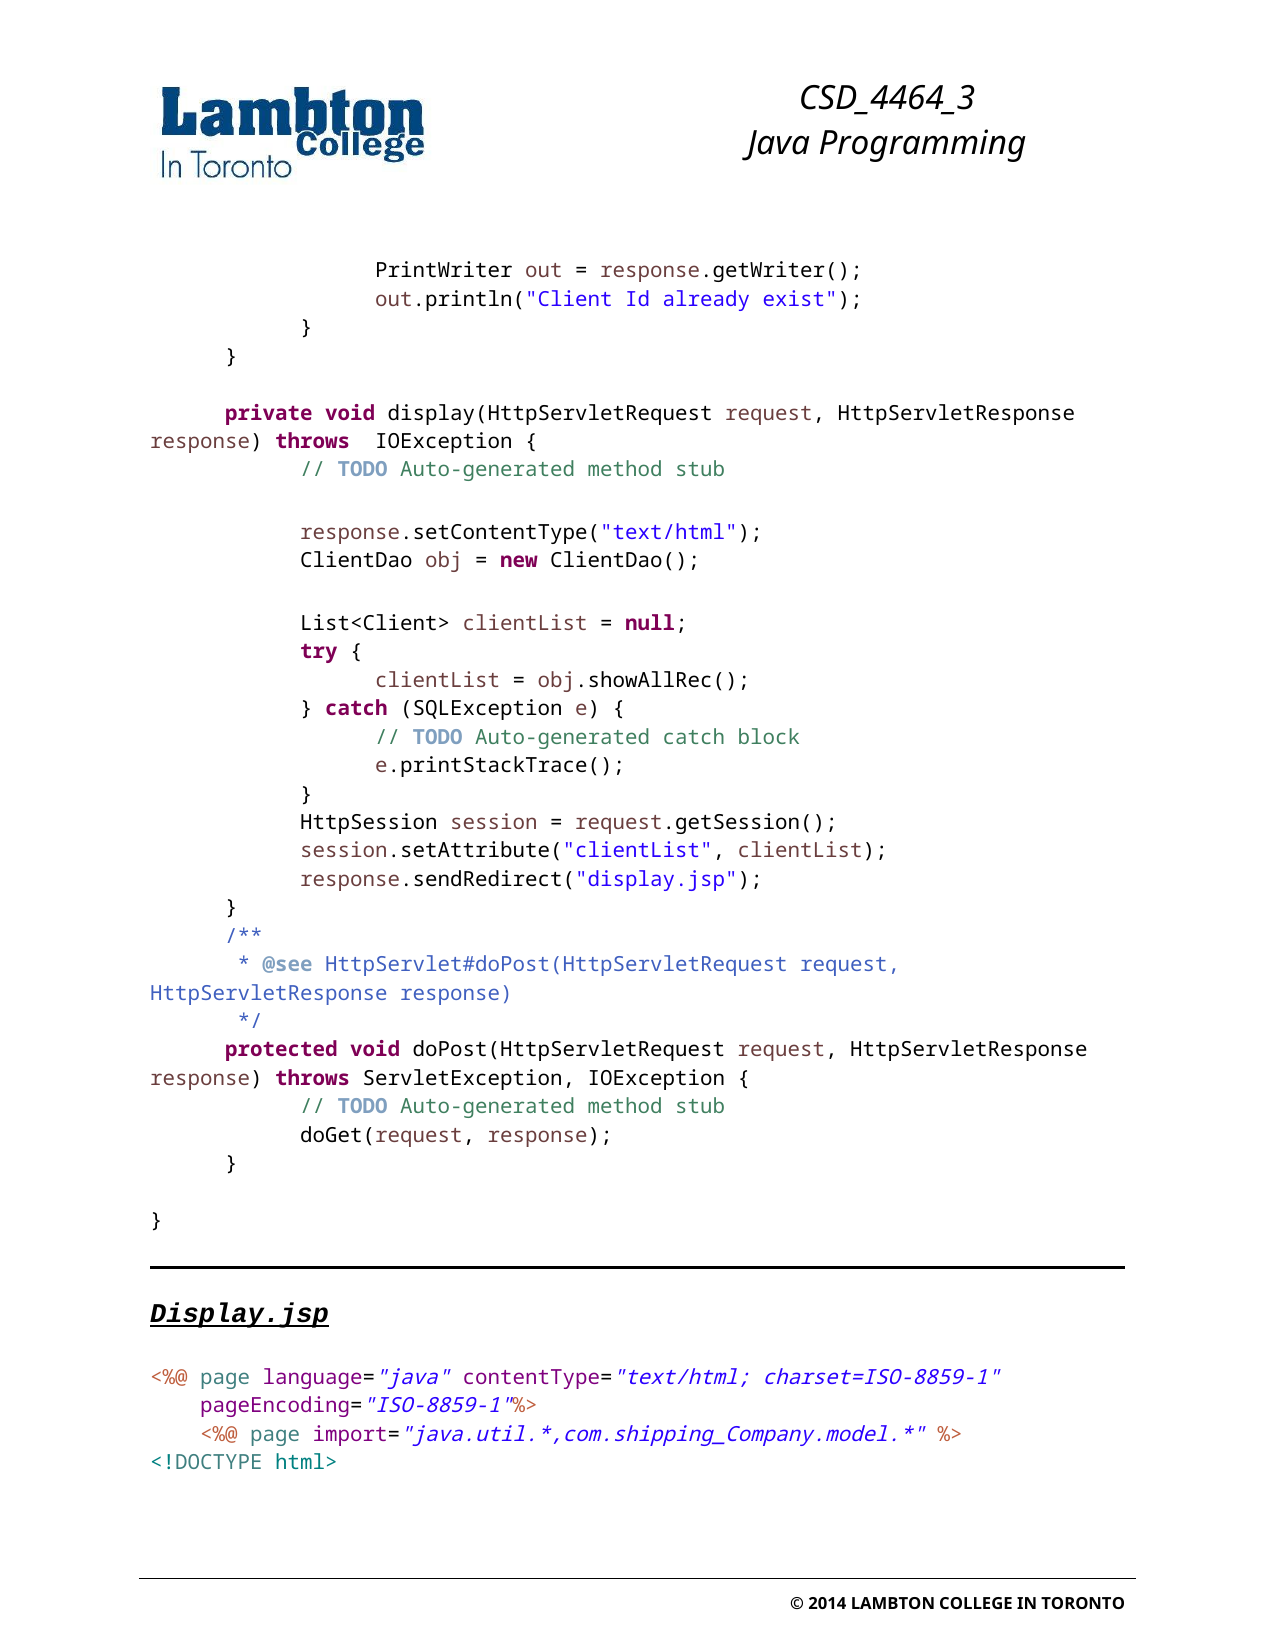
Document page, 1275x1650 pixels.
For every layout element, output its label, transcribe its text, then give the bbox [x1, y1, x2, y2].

text out.println("Client Id already exist"); [150, 284, 1125, 312]
text <%@ page language="java" contentType="text/html; charset=ISO-8859-1" [150, 1362, 1125, 1390]
text // TODO Auto-generated catch block [150, 722, 1125, 750]
text protected void doPost(HttpServletRequest request, HttpServletResponse response) throws ServletException, IOException { [150, 1034, 1125, 1091]
text HttpSession session = request.getSession(); [150, 807, 1125, 836]
text Display.jsp [150, 1300, 1125, 1331]
text // TODO Auto-generated method stub [150, 1091, 1125, 1120]
text } [150, 341, 1125, 369]
text try { [150, 636, 1125, 665]
text <!DOCTYPE html> [150, 1447, 1125, 1476]
text } [150, 1205, 1125, 1234]
text } [150, 779, 1125, 807]
text clientList = obj.showAllRec(); [150, 665, 1125, 693]
text * @see HttpServlet#doPost(HttpServletRequest request, HttpServletResponse response) [150, 949, 1125, 1006]
text e.printStackTrace(); [150, 750, 1125, 779]
text response.sendRedirect("display.jsp"); [150, 864, 1125, 892]
text session.setAttribute("clientList", clientList); [150, 836, 1125, 864]
text */ [150, 1006, 1125, 1034]
text ClientDao obj = new ClientDao(); [150, 546, 1125, 574]
text PrintWriter out = response.getWriter(); [150, 256, 1125, 284]
text // TODO Auto-generated method stub [150, 454, 1125, 483]
text List<Client> clientList = null; [150, 608, 1125, 636]
text /** [150, 921, 1125, 949]
text } [150, 1148, 1125, 1177]
text doGet(request, response); [150, 1120, 1125, 1148]
text pageEncoding="ISO-8859-1"%> [150, 1390, 1125, 1419]
text } [150, 312, 1125, 341]
text } [150, 892, 1125, 921]
picture [150, 73, 436, 188]
text private void display(HttpServletRequest request, HttpServletResponse response) throws IOException { [150, 398, 1125, 454]
text response.setContentType("text/html"); [150, 517, 1125, 546]
text <%@ page import="java.util.*,com.shipping_Company.model.*" %> [150, 1419, 1125, 1447]
text } catch (SQLException e) { [150, 693, 1125, 722]
